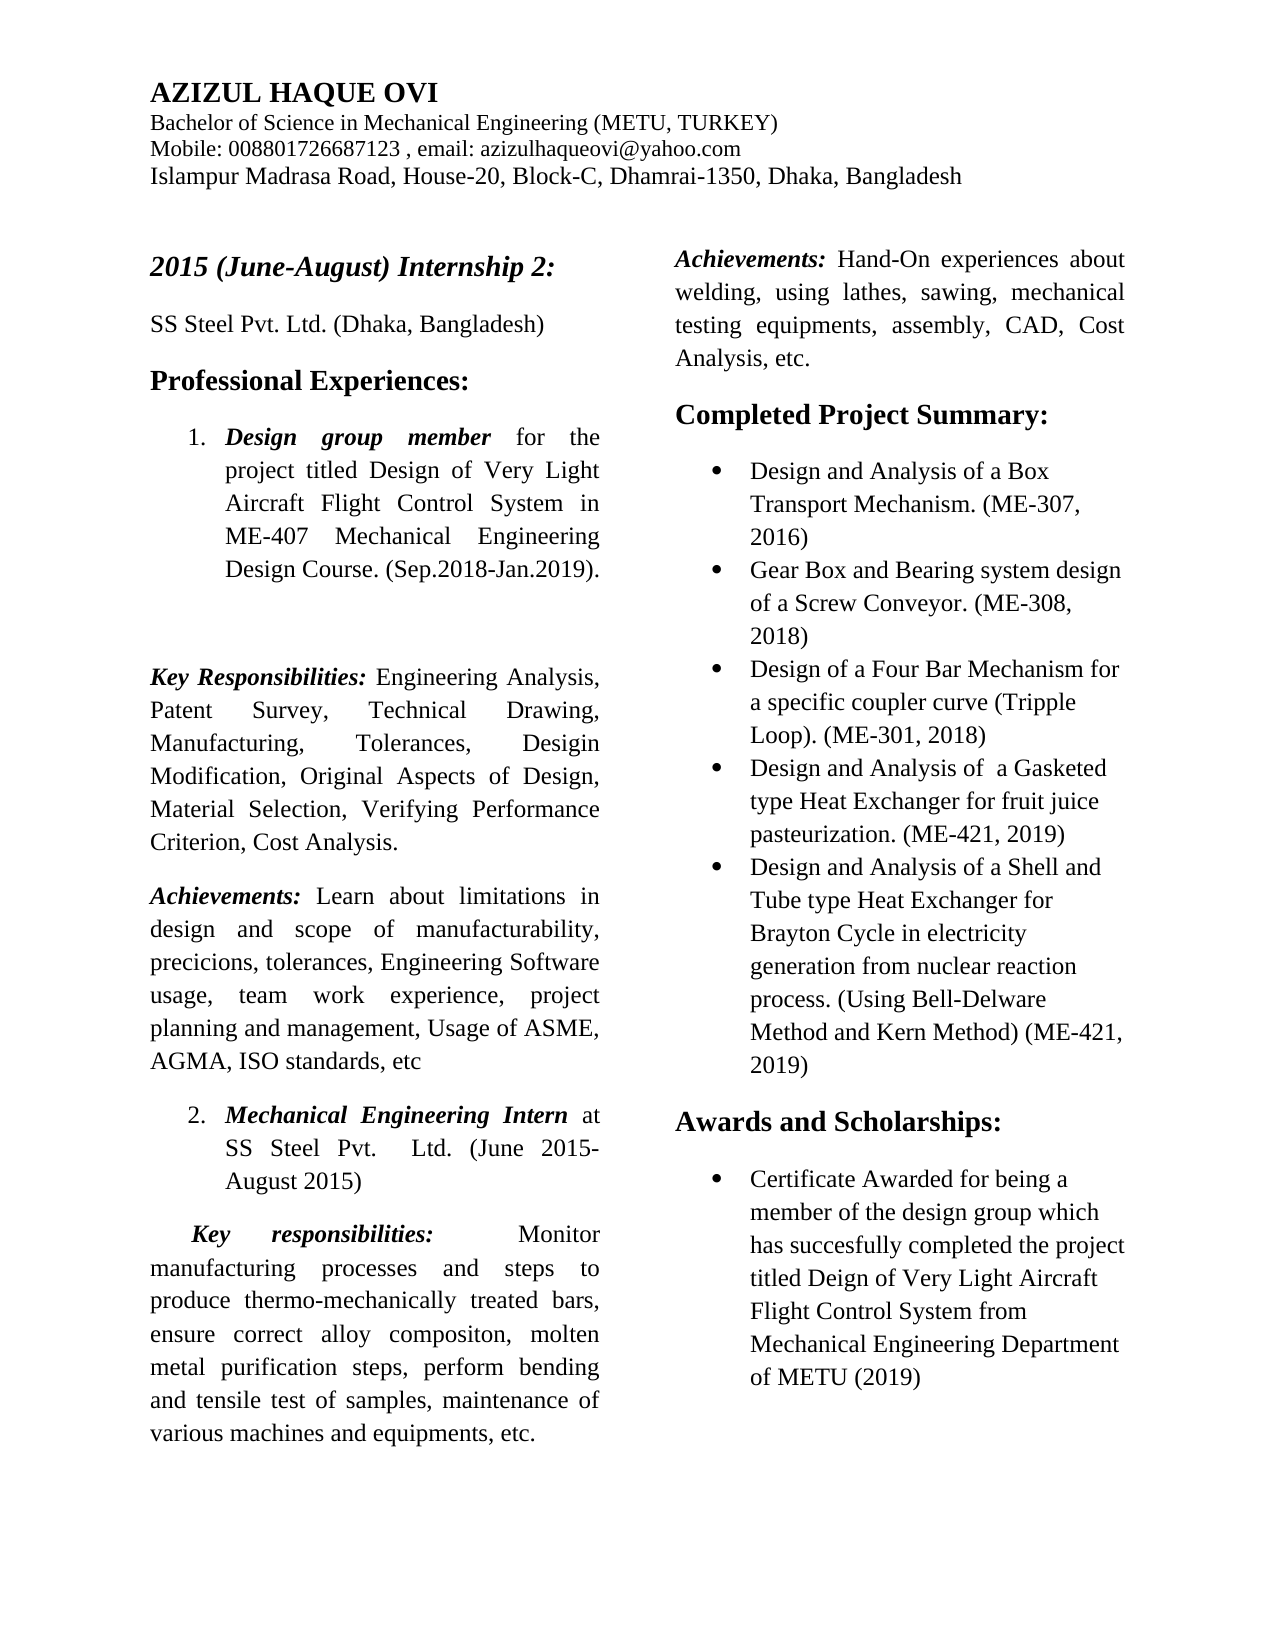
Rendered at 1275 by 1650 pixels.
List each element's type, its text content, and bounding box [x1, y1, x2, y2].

list Design group member for the project titled Design of Very Light Aircraft Flight Control System in ME-407 Mechanical Engineering Design Course. (Sep.2018-Jan.2019). [187, 422, 600, 583]
text SS Steel Pvt. Ltd. (Dhaka, Bangladesh) [150, 309, 600, 337]
text Achievements: Hand-On experiences about welding, using lathes, sawing, mechanical testing equipments, assembly, CAD, Cost Analysis, etc. [675, 244, 1125, 372]
text Completed Project Summary: [675, 397, 1125, 430]
list Certificate Awarded for being a member of the design group which has succesfully completed the project titled Deign of Very Light Aircraft Flight Control System from Mechanical Engineering Department of METU (2019) [712, 1164, 1125, 1391]
list Gear Box and Bearing system design of a Screw Conveyor. (ME-308, 2018) [712, 555, 1125, 650]
text Key responsibilities: Monitor manufacturing processes and steps to produce thermo-mechanically treated bars, ensure correct alloy compositon, molten metal purification steps, perform bending and tensile test of samples, maintenance of various machines and equipments, etc. [150, 1219, 600, 1446]
text Achievements: Learn about limitations in design and scope of manufacturability, precicions, tolerances, Engineering Software usage, team work experience, project planning and management, Usage of ASME, AGMA, ISO standards, etc [150, 881, 600, 1074]
list Design and Analysis of a Shell and Tube type Heat Exchanger for Brayton Cycle in electricity generation from nuclear reaction process. (Using Bell-Delware Method and Kern Method) (ME-421, 2019) [712, 852, 1125, 1079]
text Key Responsibilities: Engineering Analysis, Patent Survey, Technical Drawing, Manufacturing, Tolerances, Desigin Modification, Original Aspects of Design, Material Selection, Verifying Performance Criterion, Cost Analysis. [150, 662, 600, 856]
list Mechanical Engineering Intern at SS Steel Pvt. Ltd. (June 2015-August 2015) [187, 1100, 600, 1194]
text Awards and Scholarships: [675, 1104, 1125, 1138]
list Design and Analysis of a Box Transport Mechanism. (ME-307, 2016) [712, 456, 1125, 551]
list Design and Analysis of a Gasketed type Heat Exchanger for fruit juice pasteurization. (ME-421, 2019) [712, 753, 1125, 848]
text 2015 (June-August) Internship 2: [150, 249, 600, 283]
list Design of a Four Bar Mechanism for a specific coupler curve (Tripple Loop). (ME-301, 2018) [712, 654, 1125, 749]
text Professional Experiences: [150, 363, 600, 396]
